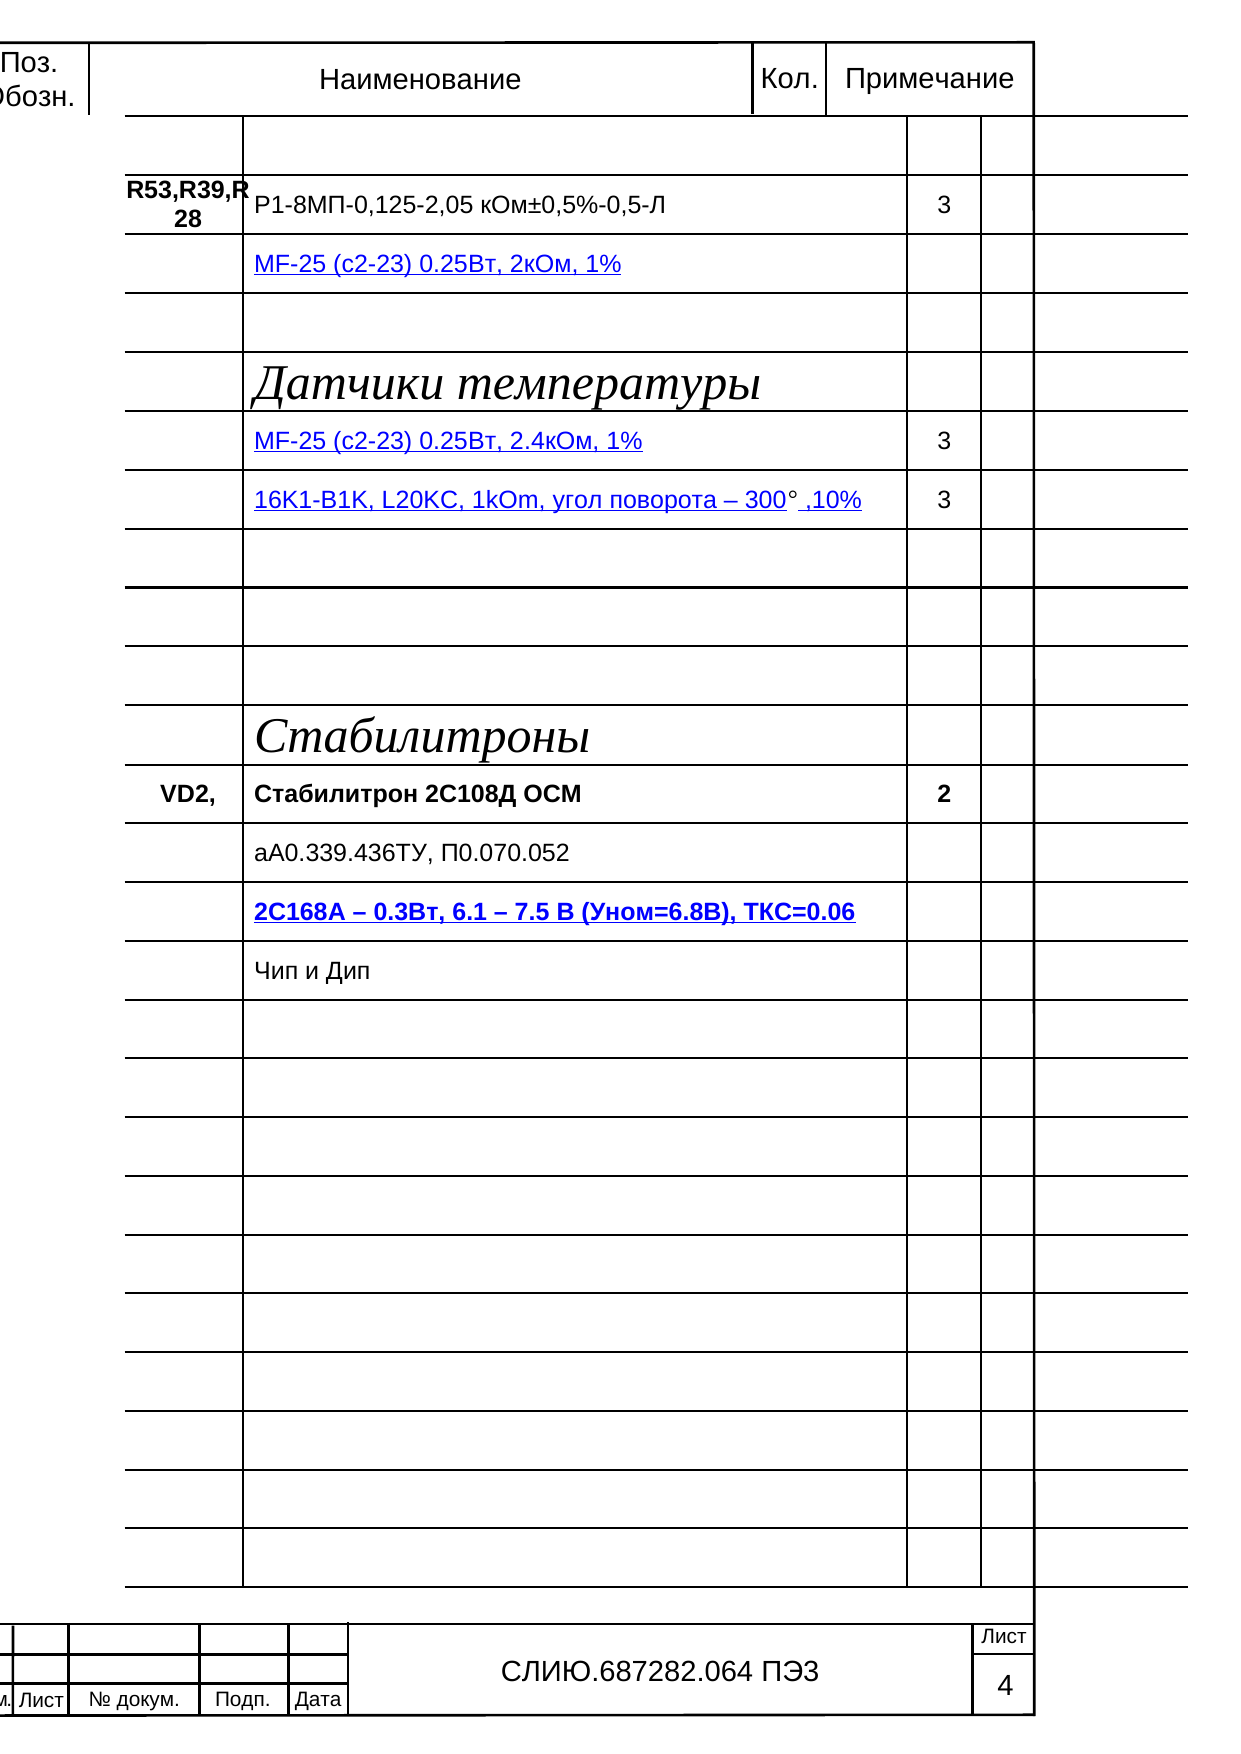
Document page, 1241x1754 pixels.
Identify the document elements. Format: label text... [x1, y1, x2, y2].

table_cell [244, 1177, 906, 1233]
table_cell [244, 589, 906, 645]
table_cell [982, 1412, 1188, 1468]
table_cell [125, 1001, 242, 1057]
table_cell VD2, [125, 766, 242, 822]
table_cell [982, 1118, 1188, 1175]
table_cell [982, 824, 1188, 881]
table_cell [908, 1294, 980, 1351]
table_cell [125, 235, 242, 292]
table_cell [125, 1529, 242, 1586]
table_cell Стабилитроны [244, 706, 906, 763]
table_cell [125, 706, 242, 763]
table_cell [125, 1471, 242, 1527]
table_cell [982, 766, 1188, 822]
table_cell аА0.339.436ТУ, П0.070.052 [244, 824, 906, 881]
table_cell [982, 883, 1188, 940]
table_cell [908, 1529, 980, 1586]
table_cell [244, 1118, 906, 1175]
table_cell [125, 1353, 242, 1410]
table_cell [982, 471, 1188, 528]
table_cell [908, 235, 980, 292]
table_cell [908, 1118, 980, 1175]
table_cell [908, 942, 980, 998]
table_cell [125, 589, 242, 645]
table_cell [982, 117, 1188, 173]
table_cell Стабилитрон 2С108Д ОСМ [244, 766, 906, 822]
table_cell [244, 1294, 906, 1351]
table_cell [982, 530, 1188, 586]
table_cell 3 [908, 471, 980, 528]
table_cell [908, 589, 980, 645]
table_cell [908, 353, 980, 410]
table_cell [125, 530, 242, 586]
table_cell [244, 1412, 906, 1468]
table_cell [908, 117, 980, 173]
table_cell [244, 294, 906, 351]
table_cell [908, 647, 980, 704]
table_cell [982, 1001, 1188, 1057]
table_cell [908, 1471, 980, 1527]
table_cell [982, 589, 1188, 645]
table_cell [908, 294, 980, 351]
table_cell Чип и Дип [244, 942, 906, 998]
table_cell 16K1-B1K, L20KC, 1kOm, угол поворота – 300 ,10% [244, 471, 906, 528]
table_cell [908, 1177, 980, 1233]
table_cell Р1-8МП-0,125-2,05 кОм±0,5%-0,5-Л [244, 176, 906, 233]
table_cell [982, 1529, 1188, 1586]
table_cell [982, 647, 1188, 704]
table_cell [125, 942, 242, 998]
table_cell [125, 883, 242, 940]
table_cell [125, 1118, 242, 1175]
table_cell [982, 1294, 1188, 1351]
table_cell [982, 706, 1188, 763]
table_cell 2 [908, 766, 980, 822]
table_cell [125, 353, 242, 410]
table_cell [125, 1412, 242, 1468]
table_cell [244, 117, 906, 173]
table_cell [908, 1236, 980, 1292]
table_cell [125, 647, 242, 704]
table_cell [125, 1177, 242, 1233]
table_cell [908, 824, 980, 881]
table_cell [244, 647, 906, 704]
table_cell [982, 1353, 1188, 1410]
table_cell [908, 530, 980, 586]
table_cell MF-25 (c2-23) 0.25Вт, 2кОм, 1% [244, 235, 906, 292]
table_cell [982, 353, 1188, 410]
table_cell [244, 1059, 906, 1116]
table_cell [908, 1353, 980, 1410]
table_cell 2C168A – 0.3Вт, 6.1 – 7.5 В (Уном=6.8В), ТКС=0.06 [244, 883, 906, 940]
table_cell [125, 824, 242, 881]
table_cell [982, 942, 1188, 998]
table_cell Датчики температуры [244, 353, 906, 410]
table_cell [244, 530, 906, 586]
table_cell [908, 706, 980, 763]
table_cell [982, 235, 1188, 292]
table_cell [982, 1177, 1188, 1233]
table_cell [244, 1471, 906, 1527]
table_cell [244, 1236, 906, 1292]
table_cell [908, 1001, 980, 1057]
table_cell [982, 176, 1188, 233]
table_cell [125, 412, 242, 469]
table_cell MF-25 (c2-23) 0.25Вт, 2.4кОм, 1% [244, 412, 906, 469]
table_cell 3 [908, 176, 980, 233]
table_cell [908, 1059, 980, 1116]
table_cell [244, 1353, 906, 1410]
table_cell [982, 412, 1188, 469]
table_cell [982, 1059, 1188, 1116]
table_cell [982, 294, 1188, 351]
table_cell [125, 294, 242, 351]
table_cell [908, 1412, 980, 1468]
table_cell R53,R39,R28 [125, 176, 242, 233]
table_cell [125, 1236, 242, 1292]
table_cell [244, 1001, 906, 1057]
table_cell [125, 1294, 242, 1351]
table_cell [908, 883, 980, 940]
table_cell 3 [908, 412, 980, 469]
table_cell [125, 471, 242, 528]
table_cell [982, 1471, 1188, 1527]
table_cell [125, 117, 242, 173]
table_cell [125, 1059, 242, 1116]
table_cell [244, 1529, 906, 1586]
table_cell [982, 1236, 1188, 1292]
